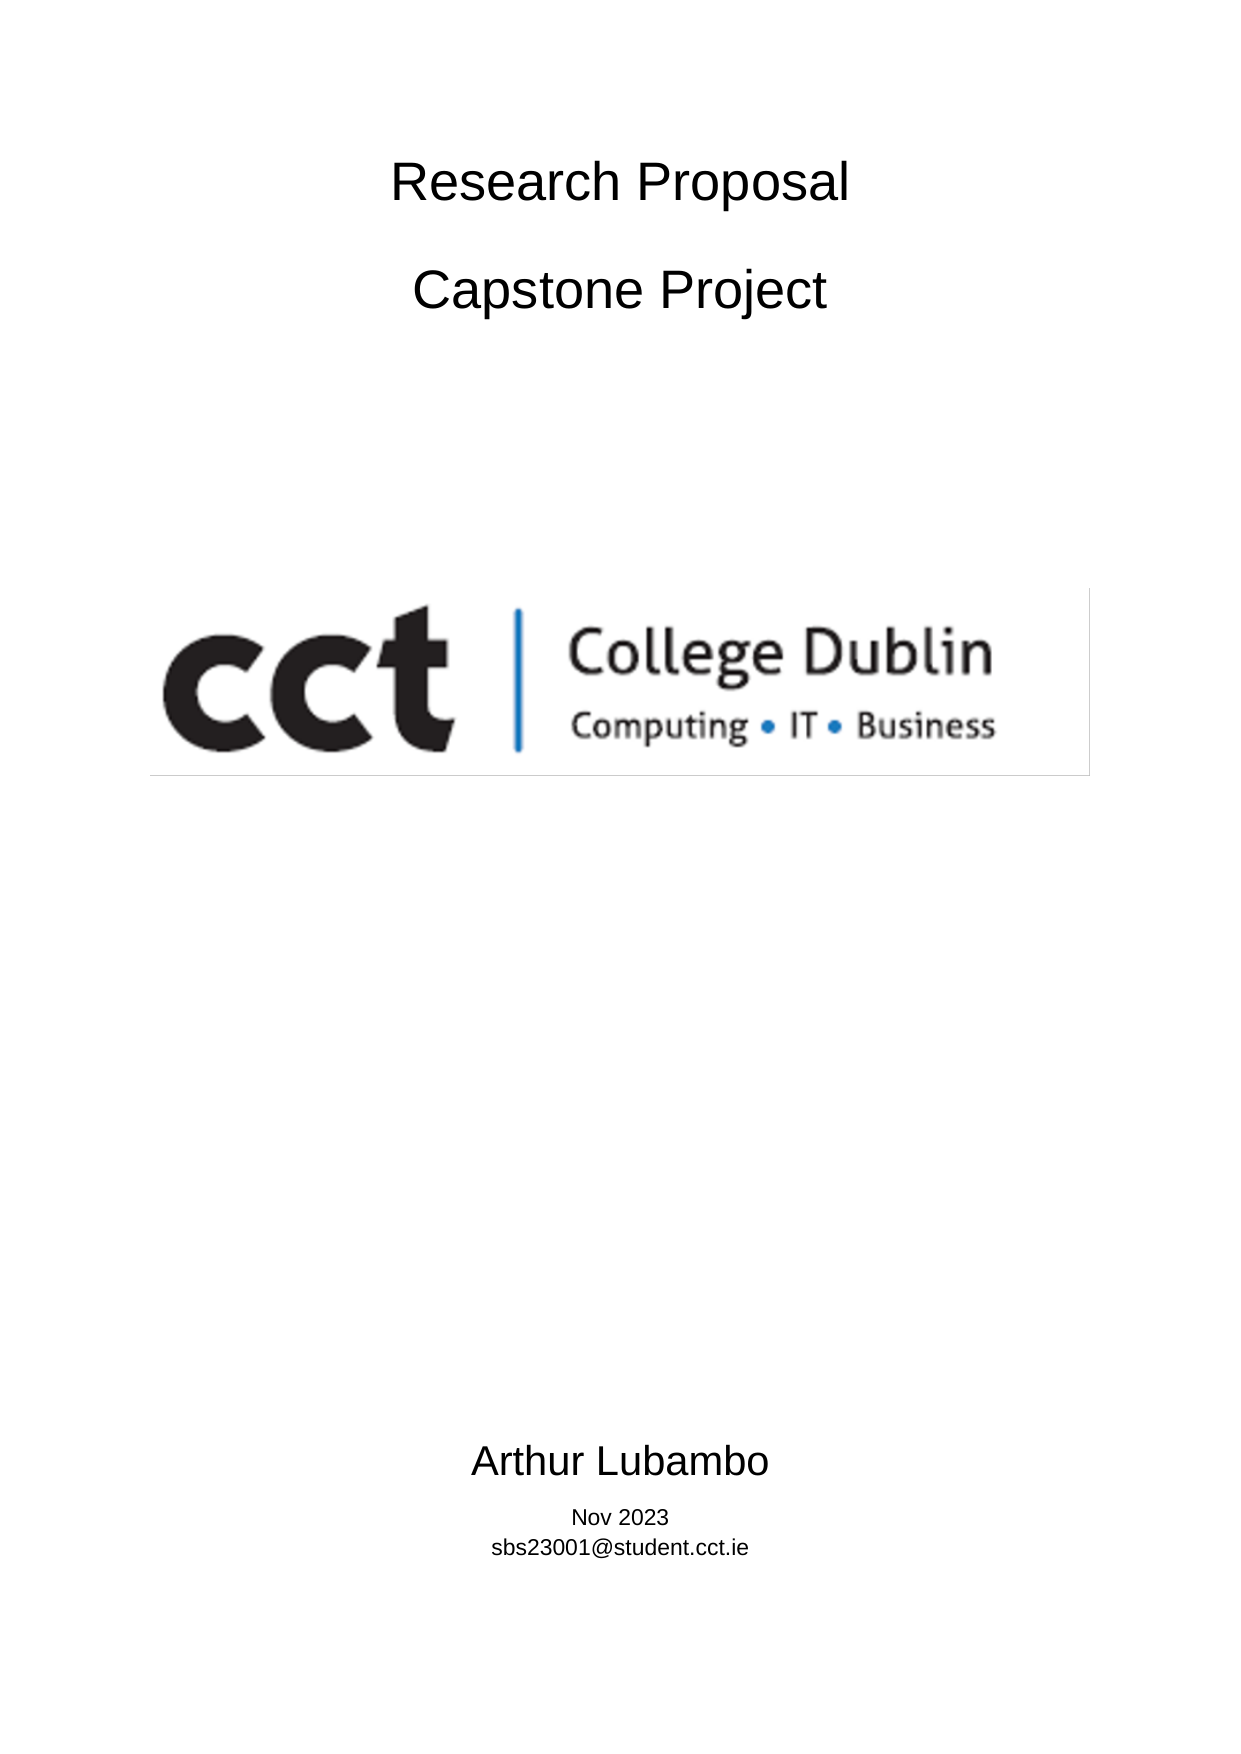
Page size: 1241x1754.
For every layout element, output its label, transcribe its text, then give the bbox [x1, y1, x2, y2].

text Nov 2023 [150, 1504, 1090, 1531]
title Capstone Project [150, 258, 1090, 320]
subtitle Arthur Lubambo [150, 1437, 1090, 1484]
picture [150, 588, 1091, 777]
title Research Proposal [150, 150, 1090, 212]
text sbs23001@student.cct.ie [150, 1534, 1090, 1561]
